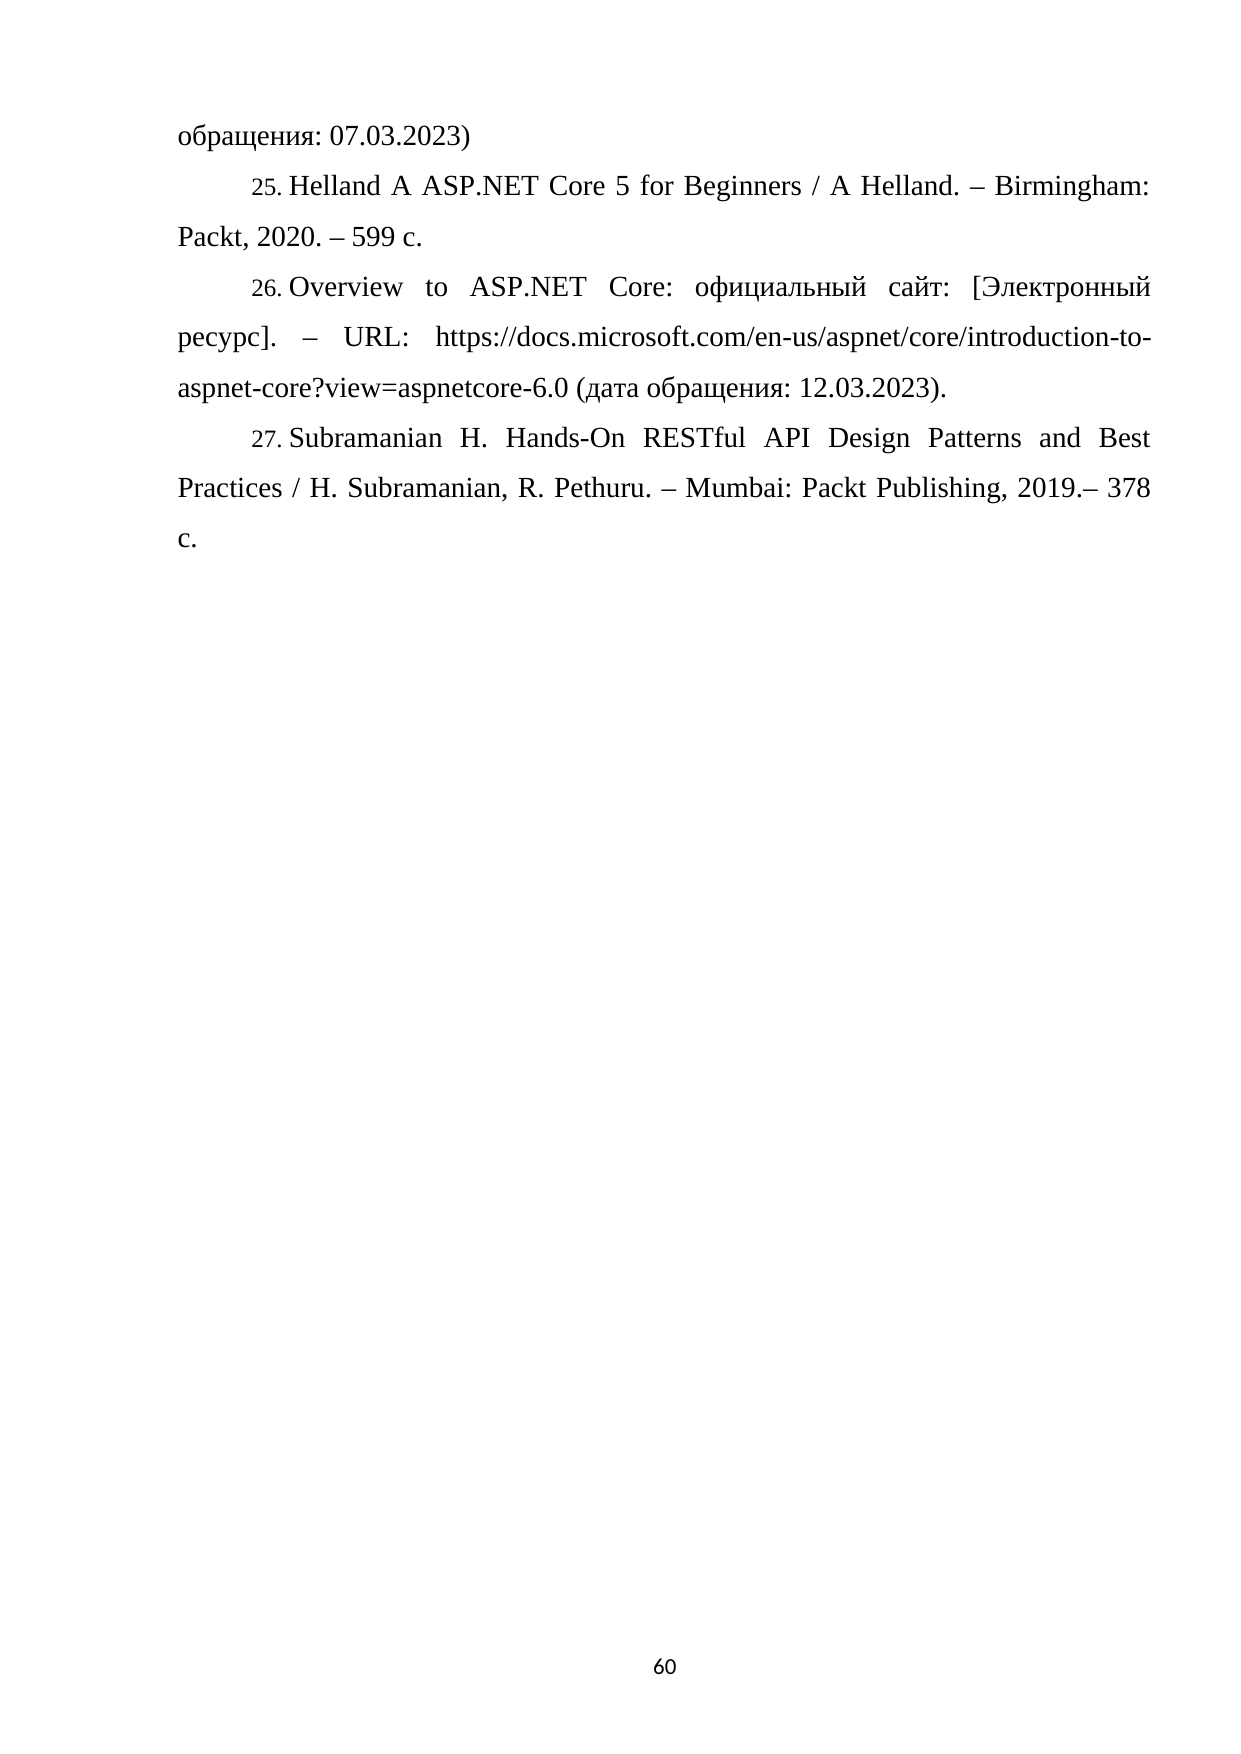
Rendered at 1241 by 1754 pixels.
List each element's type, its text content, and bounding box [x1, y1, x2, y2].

list Overview to ASP.NET Core: официальный сайт: [Электронный ресурс]. – URL: https://docs.microsoft.com/en-us/aspnet/core/introduction-to-aspnet-core?view=aspnetcore-6.0 (дата обращения: 12.03.2023). [177, 269, 1152, 403]
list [177, 118, 1152, 152]
list Helland A ASP.NET Core 5 for Beginners / A Helland. – Birmingham: Packt, 2020. – 599 с. [177, 168, 1152, 252]
list Subramanian H. Hands-On RESTful API Design Patterns and Best Practices / H. Subramanian, R. Pethuru. – Mumbai: Packt Publishing, 2019.– 378 с. [177, 420, 1152, 554]
